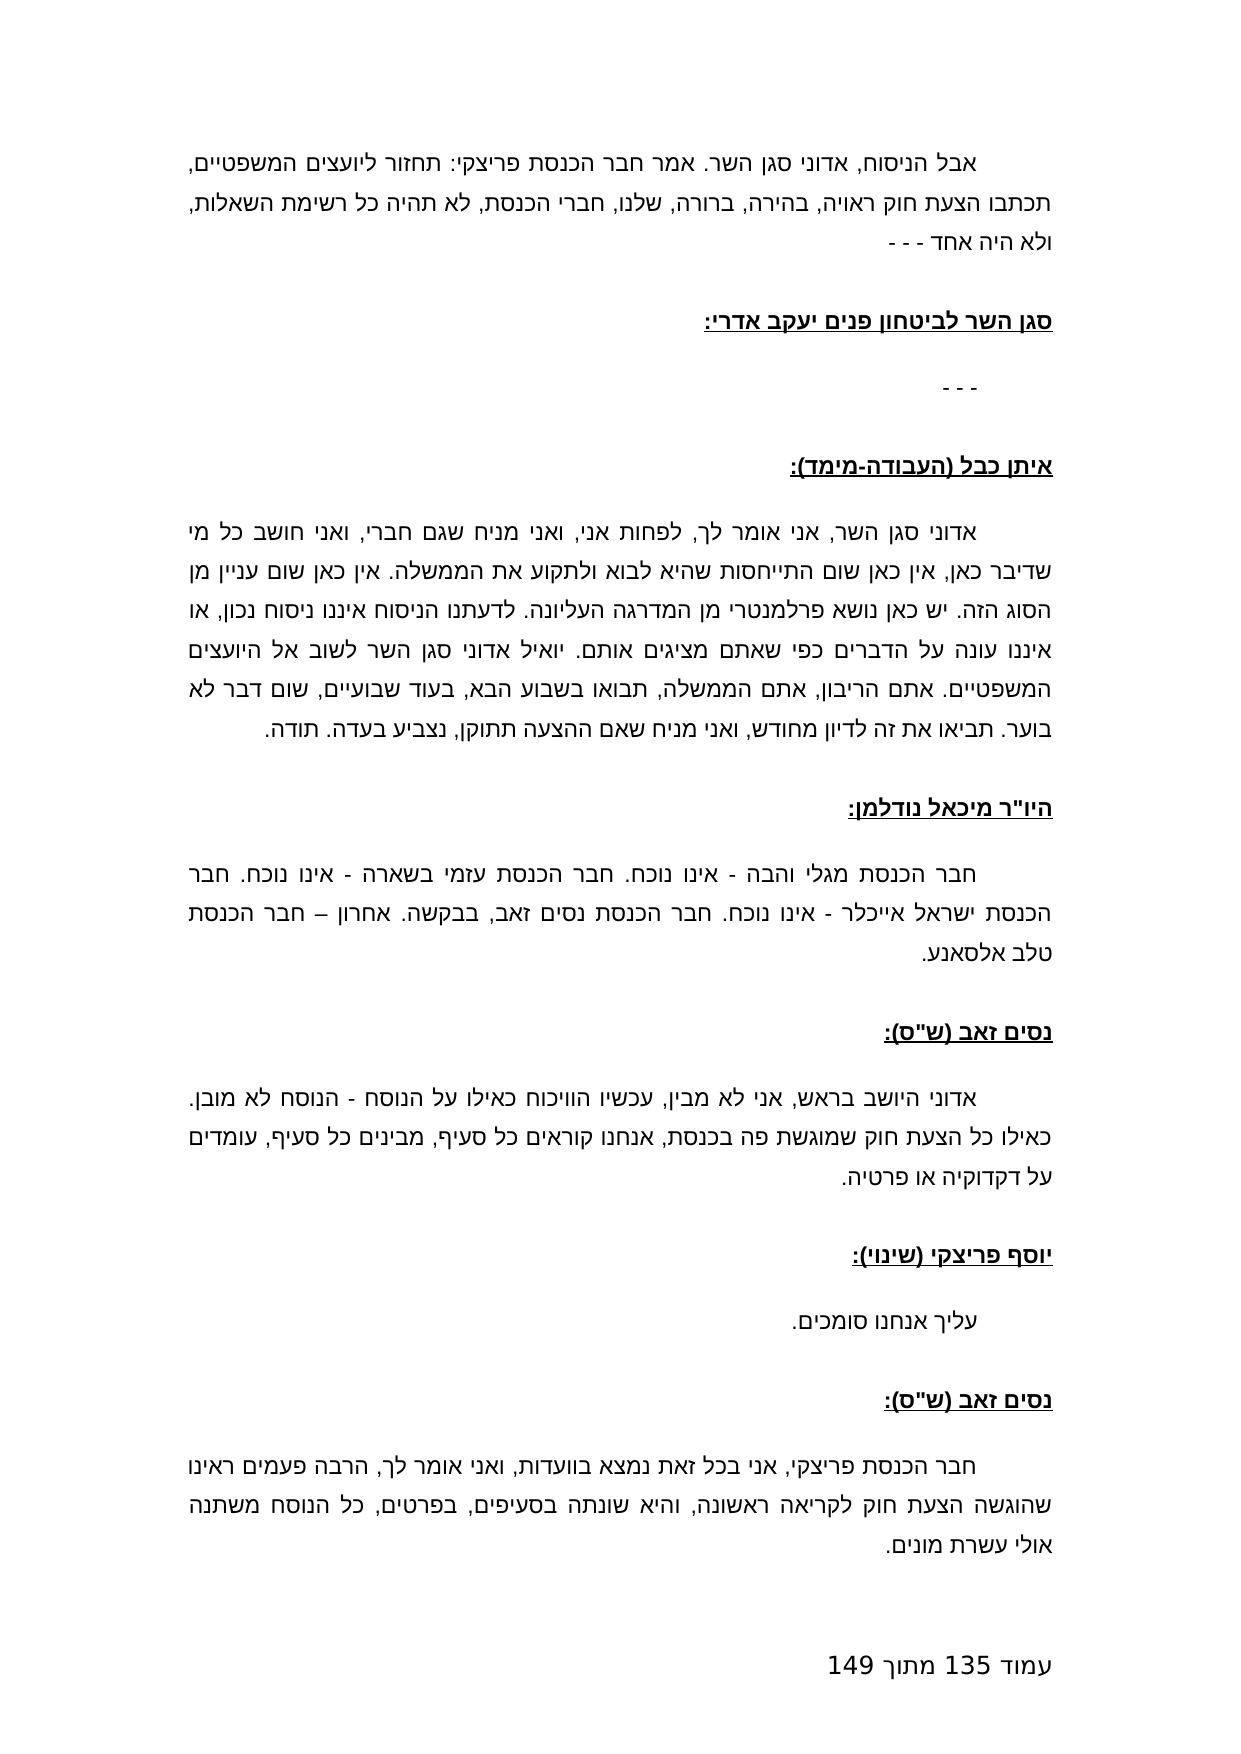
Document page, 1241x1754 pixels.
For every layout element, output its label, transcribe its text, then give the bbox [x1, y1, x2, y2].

text חבר הכנסת מגלי והבה - אינו נוכח. חבר הכנסת עזמי בשארה - אינו נוכח. חבר הכנסת ישראל אייכלר - אינו נוכח. חבר הכנסת נסים זאב, בבקשה. אחרון – חבר הכנסת טלב אלסאנע. [187, 861, 1053, 966]
text נסים זאב (ש"ס): [187, 1019, 1053, 1045]
text - - - [187, 374, 1053, 400]
text היו"ר מיכאל נודלמן: [187, 795, 1053, 821]
text נסים זאב (ש"ס): [187, 1387, 1053, 1413]
text אדוני היושב בראש, אני לא מבין, עכשיו הוויכוח כאילו על הנוסח - הנוסח לא מובן. כאילו כל הצעת חוק שמוגשת פה בכנסת, אנחנו קוראים כל סעיף, מבינים כל סעיף, עומדים על דקדוקיה או פרטיה. [187, 1084, 1053, 1190]
text סגן השר לביטחון פנים יעקב אדרי: [187, 308, 1053, 334]
text איתן כבל (העבודה-מימד): [187, 453, 1053, 479]
text חבר הכנסת פריצקי, אני בכל זאת נמצא בוועדות, ואני אומר לך, הרבה פעמים ראינו שהוגשה הצעת חוק לקריאה ראשונה, והיא שונתה בסעיפים, בפרטים, כל הנוסח משתנה אולי עשרת מונים. [187, 1453, 1053, 1558]
text יוסף פריצקי (שינוי): [187, 1242, 1053, 1269]
text אבל הניסוח, אדוני סגן השר. אמר חבר הכנסת פריצקי: תחזור ליועצים המשפטיים, תכתבו הצעת חוק ראויה, בהירה, ברורה, שלנו, חברי הכנסת, לא תהיה כל רשימת השאלות, ולא היה אחד - - - [187, 150, 1053, 255]
text עליך אנחנו סומכים. [187, 1308, 1053, 1334]
text אדוני סגן השר, אני אומר לך, לפחות אני, ואני מניח שגם חברי, ואני חושב כל מי שדיבר כאן, אין כאן שום התייחסות שהיא לבוא ולתקוע את הממשלה. אין כאן שום עניין מן הסוג הזה. יש כאן נושא פרלמנטרי מן המדרגה העליונה. לדעתנו הניסוח איננו ניסוח נכון, או איננו עונה על הדברים כפי שאתם מציגים אותם. יואיל אדוני סגן השר לשוב אל היועצים המשפטיים. אתם הריבון, אתם הממשלה, תבואו בשבוע הבא, בעוד שבועיים, שום דבר לא בוער. תביאו את זה לדיון מחודש, ואני מניח שאם ההצעה תתוקן, נצביע בעדה. תודה. [187, 518, 1053, 742]
